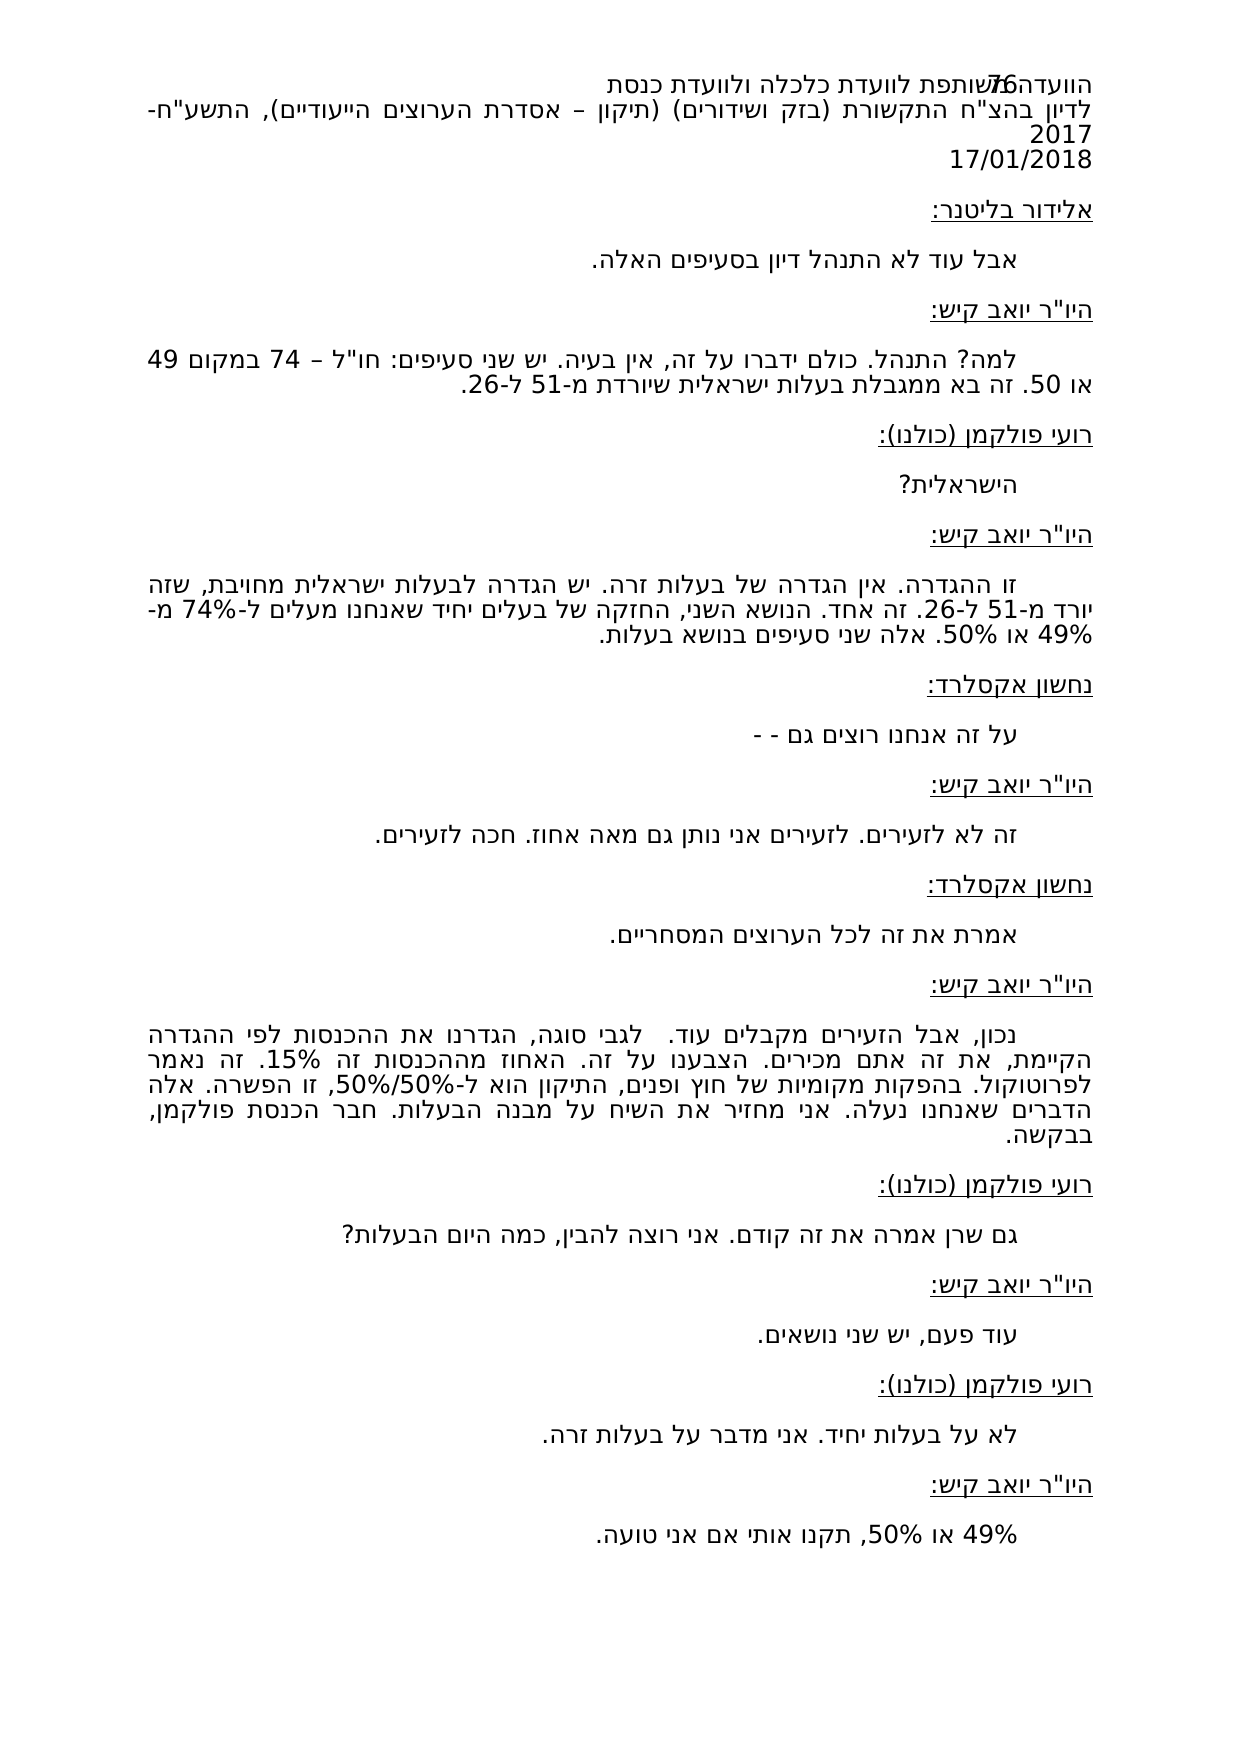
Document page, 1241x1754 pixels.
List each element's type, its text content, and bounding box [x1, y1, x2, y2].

text רועי פולקמן (כולנו): [147, 424, 1093, 449]
text היו"ר יואב קיש: [147, 774, 1093, 799]
text היו"ר יואב קיש: [147, 974, 1093, 999]
text למה? התנהל. כולם ידברו על זה, אין בעיה. יש שני סעיפים: חו"ל – 74 במקום 49 או 50. זה בא ממגבלת בעלות ישראלית שיורדת מ-51 ל-26. [147, 349, 1093, 399]
text היו"ר יואב קיש: [147, 524, 1093, 549]
text רועי פולקמן (כולנו): [147, 1374, 1093, 1399]
text לא על בעלות יחיד. אני מדבר על בעלות זרה. [147, 1424, 1093, 1449]
text נחשון אקסלרד: [147, 874, 1093, 899]
text היו"ר יואב קיש: [147, 1274, 1093, 1299]
text על זה אנחנו רוצים גם - - [147, 724, 1093, 749]
text היו"ר יואב קיש: [147, 299, 1093, 324]
text אבל עוד לא התנהל דיון בסעיפים האלה. [147, 249, 1093, 274]
text אלידור בליטנר: [147, 199, 1093, 224]
text נחשון אקסלרד: [147, 674, 1093, 699]
text היו"ר יואב קיש: [147, 1474, 1093, 1499]
text זו ההגדרה. אין הגדרה של בעלות זרה. יש הגדרה לבעלות ישראלית מחויבת, שזה יורד מ-51 ל-26. זה אחד. הנושא השני, החזקה של בעלים יחיד שאנחנו מעלים ל-74% מ-49% או 50%. אלה שני סעיפים בנושא בעלות. [147, 574, 1093, 649]
text אמרת את זה לכל הערוצים המסחריים. [147, 924, 1093, 949]
text הישראלית? [147, 474, 1093, 499]
text נכון, אבל הזעירים מקבלים עוד. לגבי סוגה, הגדרנו את ההכנסות לפי ההגדרה הקיימת, את זה אתם מכירים. הצבענו על זה. האחוז מההכנסות זה 15%. זה נאמר לפרוטוקול. בהפקות מקומיות של חוץ ופנים, התיקון הוא ל-50%/50%, זו הפשרה. אלה הדברים שאנחנו נעלה. אני מחזיר את השיח על מבנה הבעלות. חבר הכנסת פולקמן, בבקשה. [147, 1024, 1093, 1149]
text גם שרן אמרה את זה קודם. אני רוצה להבין, כמה היום הבעלות? [147, 1224, 1093, 1249]
text רועי פולקמן (כולנו): [147, 1174, 1093, 1199]
text זה לא לזעירים. לזעירים אני נותן גם מאה אחוז. חכה לזעירים. [147, 824, 1093, 849]
text 49% או 50%, תקנו אותי אם אני טועה. [147, 1524, 1093, 1549]
text עוד פעם, יש שני נושאים. [147, 1324, 1093, 1349]
